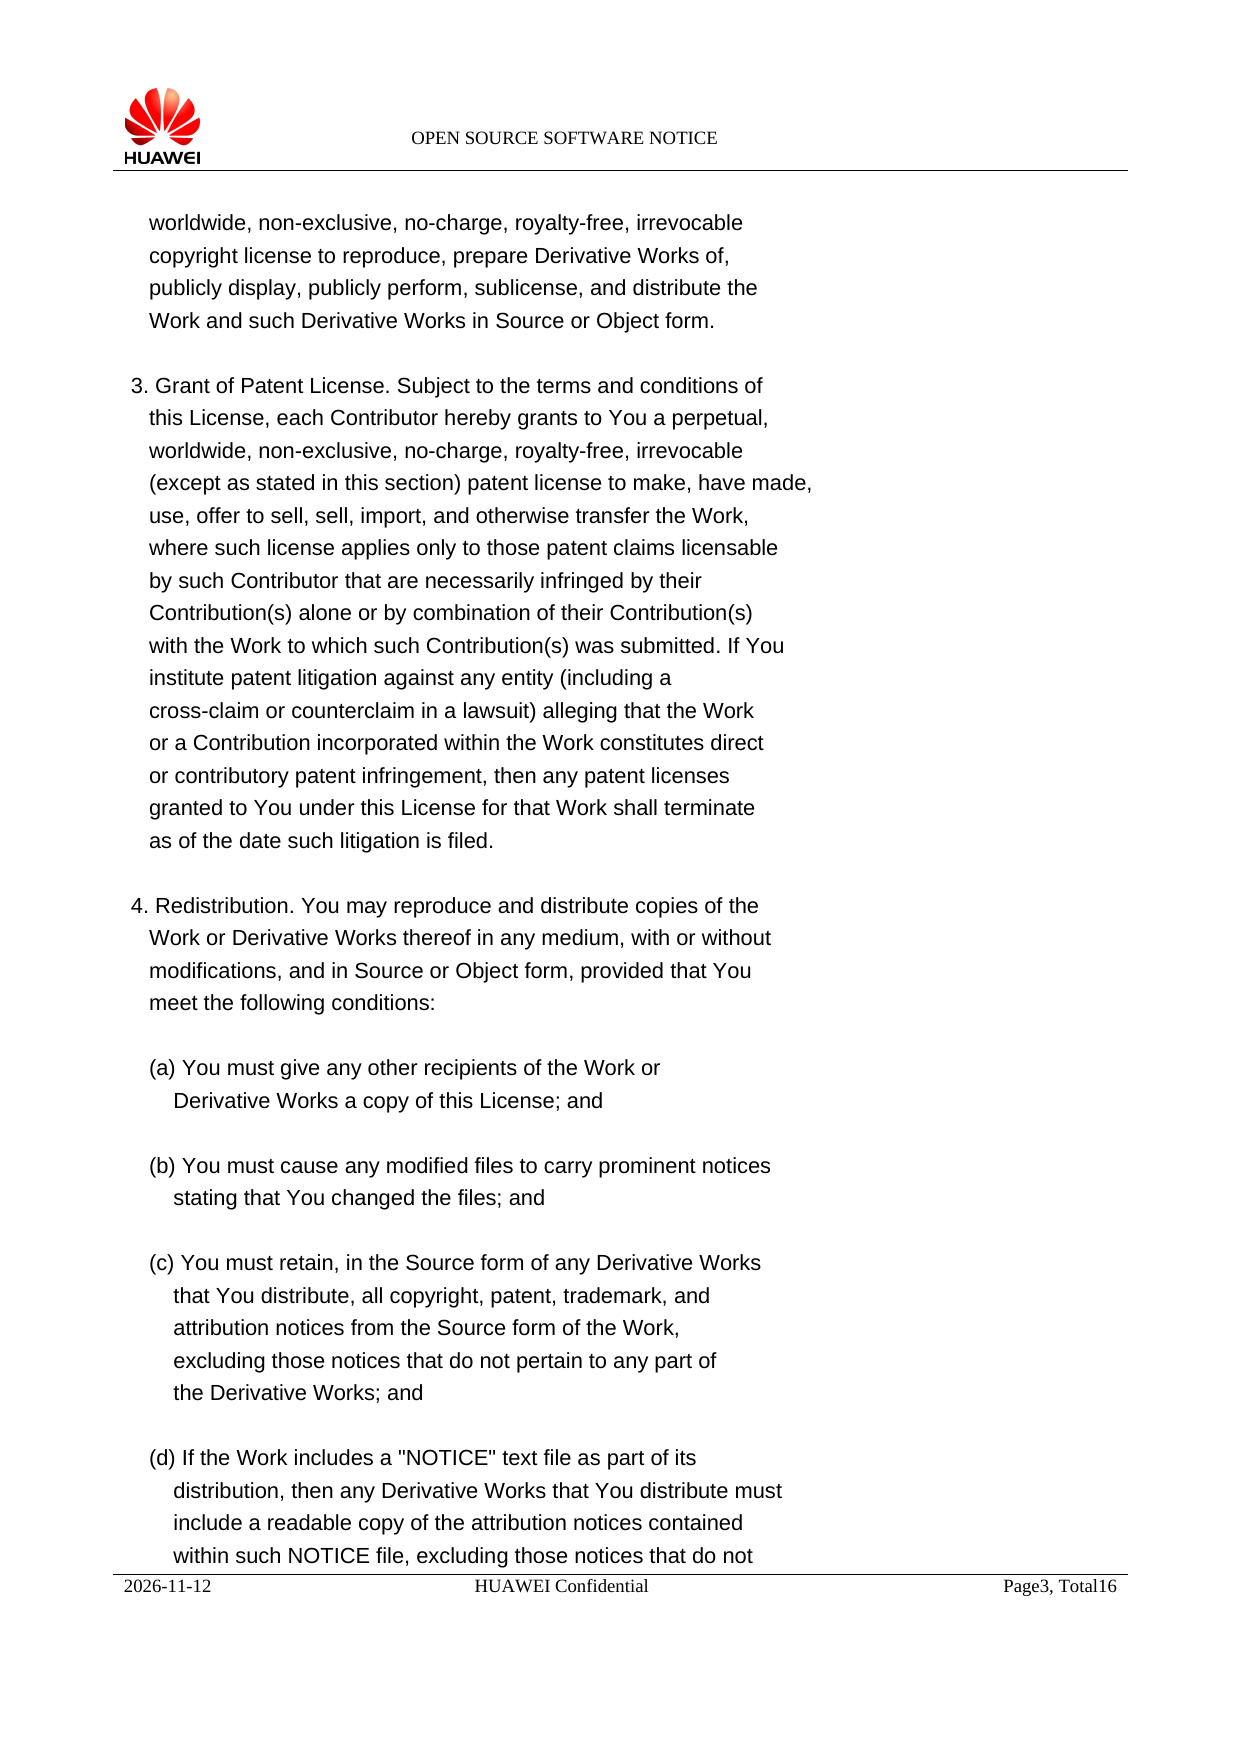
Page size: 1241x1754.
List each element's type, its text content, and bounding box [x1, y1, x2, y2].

text Derivative Works a copy of this License; and [112, 1084, 1128, 1116]
picture [125, 88, 200, 164]
text granted to You under this License for that Work shall terminate [112, 791, 1128, 824]
text meet the following conditions: [112, 986, 1128, 1019]
text Work and such Derivative Works in Source or Object form. [112, 304, 1128, 336]
text copyright license to reproduce, prepare Derivative Works of, [112, 239, 1128, 271]
text this License, each Contributor hereby grants to You a perpetual, [112, 401, 1128, 434]
text (except as stated in this section) patent license to make, have made, [112, 466, 1128, 499]
text Contribution(s) alone or by combination of their Contribution(s) [112, 596, 1128, 629]
text within such NOTICE file, excluding those notices that do not [112, 1539, 1128, 1571]
text worldwide, non-exclusive, no-charge, royalty-free, irrevocable [112, 206, 1128, 239]
text institute patent litigation against any entity (including a [112, 661, 1128, 694]
text (b) You must cause any modified files to carry prominent notices [112, 1149, 1128, 1181]
text or a Contribution incorporated within the Work constitutes direct [112, 726, 1128, 759]
text (d) If the Work includes a "NOTICE" text file as part of its [112, 1441, 1128, 1474]
text cross-claim or counterclaim in a lawsuit) alleging that the Work [112, 694, 1128, 726]
text include a readable copy of the attribution notices contained [112, 1506, 1128, 1539]
text worldwide, non-exclusive, no-charge, royalty-free, irrevocable [112, 434, 1128, 466]
text as of the date such litigation is filed. [112, 824, 1128, 856]
text where such license applies only to those patent claims licensable [112, 531, 1128, 564]
text 3. Grant of Patent License. Subject to the terms and conditions of [112, 369, 1128, 401]
text with the Work to which such Contribution(s) was submitted. If You [112, 629, 1128, 661]
text stating that You changed the files; and [112, 1181, 1128, 1214]
text (c) You must retain, in the Source form of any Derivative Works [112, 1246, 1128, 1279]
text the Derivative Works; and [112, 1376, 1128, 1409]
text by such Contributor that are necessarily infringed by their [112, 564, 1128, 596]
text excluding those notices that do not pertain to any part of [112, 1344, 1128, 1376]
text that You distribute, all copyright, patent, trademark, and [112, 1279, 1128, 1311]
text distribution, then any Derivative Works that You distribute must [112, 1474, 1128, 1506]
text modifications, and in Source or Object form, provided that You [112, 954, 1128, 986]
text attribution notices from the Source form of the Work, [112, 1311, 1128, 1344]
text (a) You must give any other recipients of the Work or [112, 1051, 1128, 1084]
text or contributory patent infringement, then any patent licenses [112, 759, 1128, 791]
text publicly display, publicly perform, sublicense, and distribute the [112, 271, 1128, 304]
text use, offer to sell, sell, import, and otherwise transfer the Work, [112, 499, 1128, 531]
text Work or Derivative Works thereof in any medium, with or without [112, 921, 1128, 954]
text 4. Redistribution. You may reproduce and distribute copies of the [112, 889, 1128, 921]
